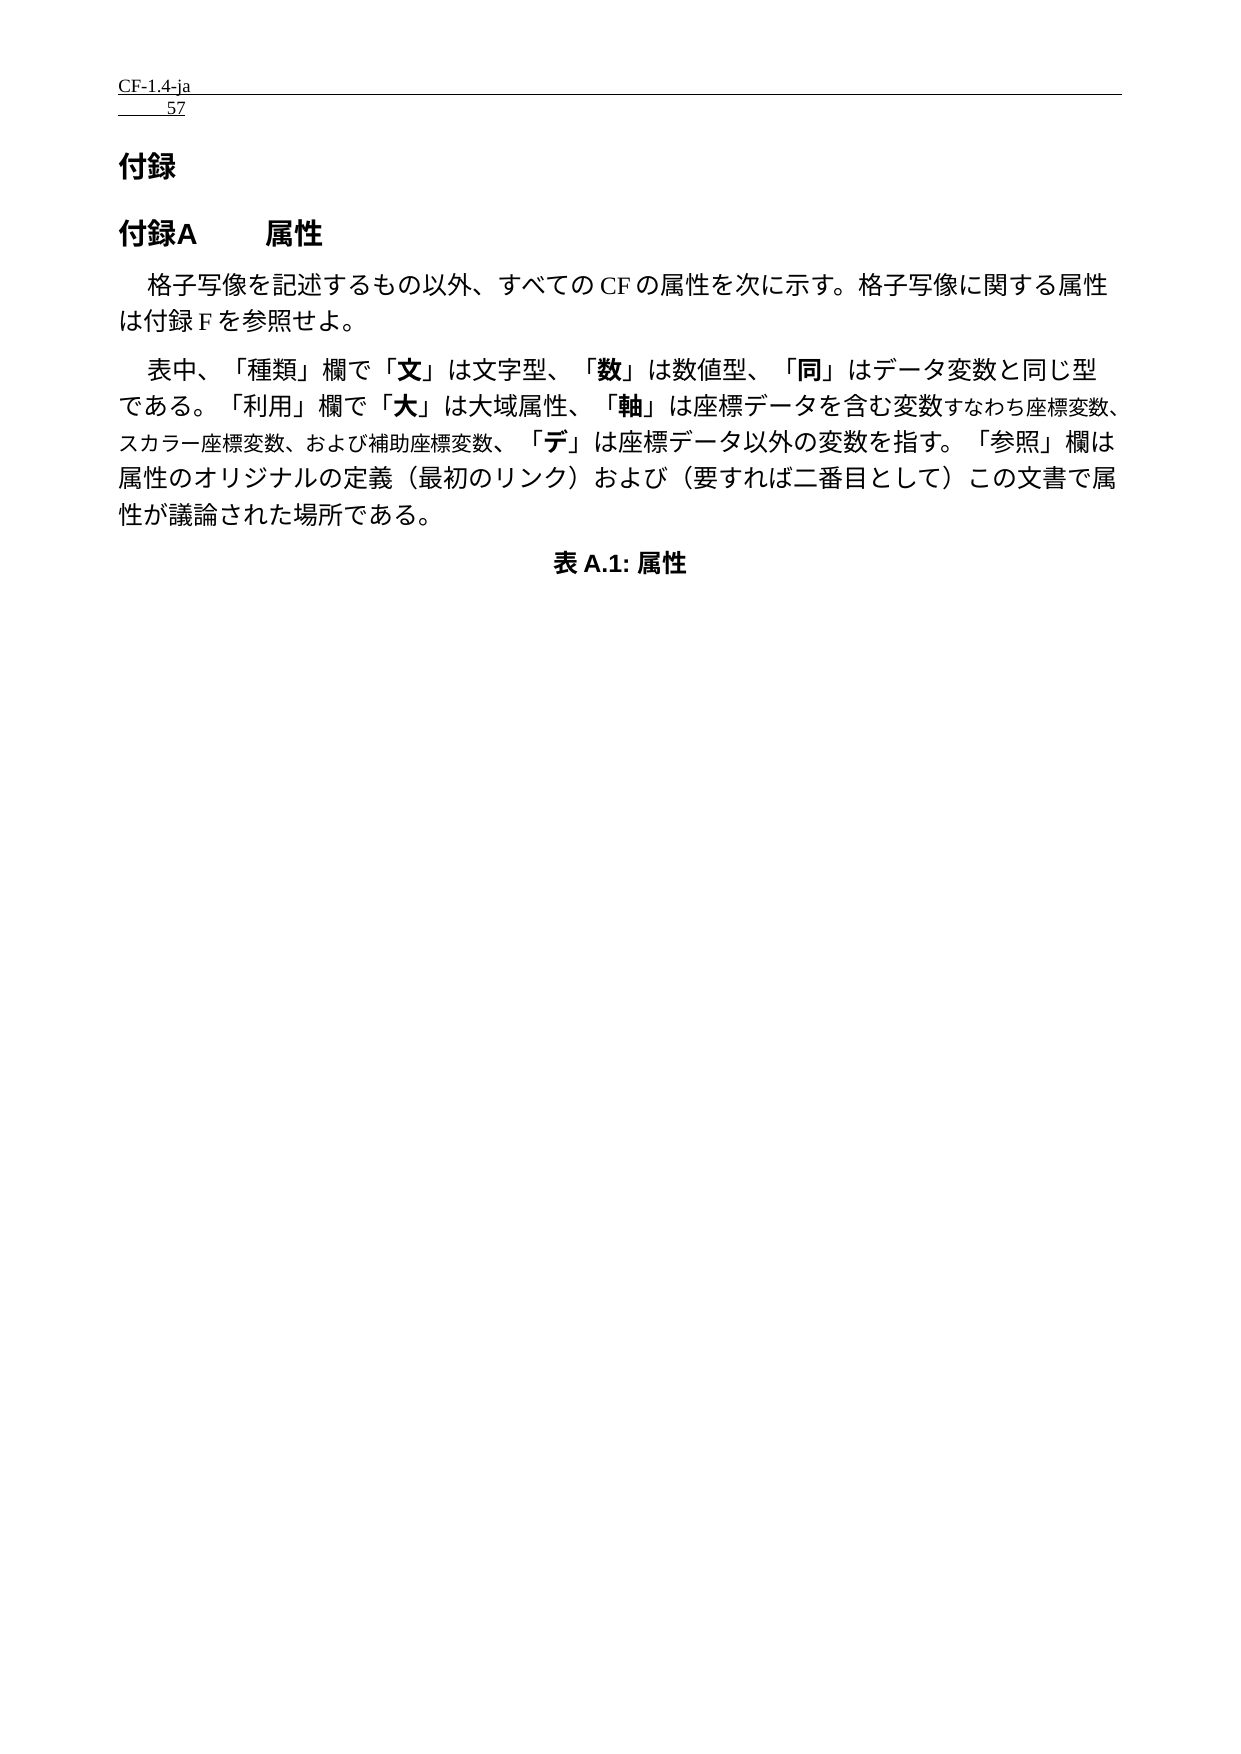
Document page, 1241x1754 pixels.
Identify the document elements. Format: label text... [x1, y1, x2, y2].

subtitle 属性 [118, 210, 1122, 253]
subtitle 付録 [118, 143, 1122, 185]
text 表中、「種類」欄で「文」は文字型、「数」は数値型、「同」はデータ変数と同じ型である。「利用」欄で「大」は大域属性、「軸」は座標データを含む変数すなわち座標変数、スカラー座標変数、および補助座標変数、「デ」は座標データ以外の変数を指す。「参照」欄は属性のオリジナルの定義（最初のリンク）および（要すれば二番目として）この文書で属性が議論された場所である。 [118, 350, 1122, 531]
text 表A.1: 属性 [118, 544, 1122, 580]
text 格子写像を記述するもの以外、すべてのCFの属性を次に示す。格子写像に関する属性は付録Fを参照せよ。 [118, 265, 1122, 338]
